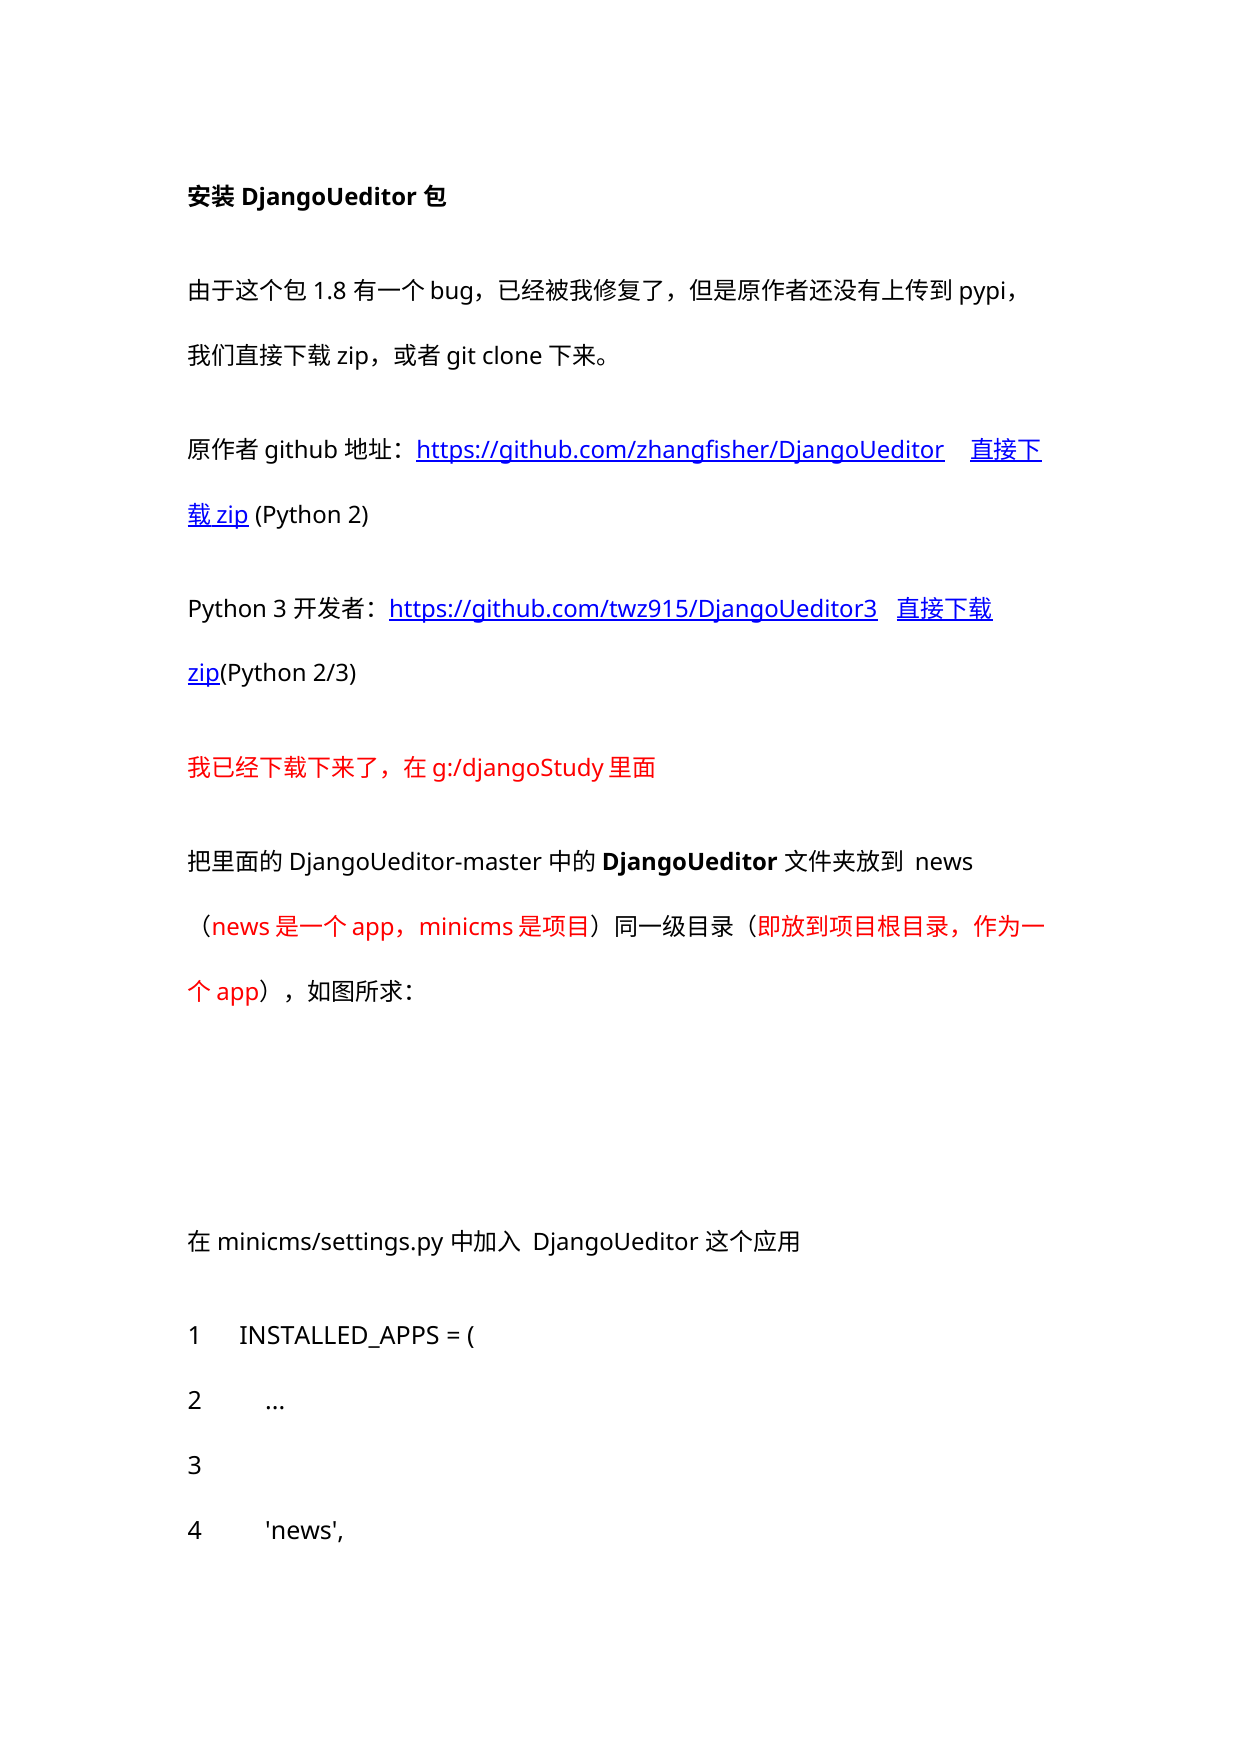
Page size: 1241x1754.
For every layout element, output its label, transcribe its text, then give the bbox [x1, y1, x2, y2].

table_header 1 2 3 4 5 6 [188, 1302, 239, 1562]
text 安装 DjangoUeditor 包 [187, 162, 1053, 227]
text 由于这个包 1.8 有一个bug，已经被我修复了，但是原作者还没有上传到 pypi， 我们直接下载 zip，或者 git clone 下来。 [187, 256, 1053, 386]
text 把里面的 DjangoUeditor-master 中的 DjangoUeditor 文件夹放到 news （news是一个app，minicms是项目）同一级目录（即放到项目根目录，作为一个app），如图所求： [187, 828, 1053, 1023]
text 原作者github 地址：https://github.com/zhangfisher/DjangoUeditor 直接下载zip (Python 2) [187, 415, 1053, 545]
text Python 3 开发者：https://github.com/twz915/DjangoUeditor3 直接下载zip(Python 2/3) [187, 574, 1053, 704]
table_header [239, 1302, 1240, 1562]
text 在 minicms/settings.py 中加入 DjangoUeditor 这个应用 [187, 1208, 1053, 1273]
text 我已经下载下来了，在g:/djangoStudy里面 [187, 734, 1053, 799]
